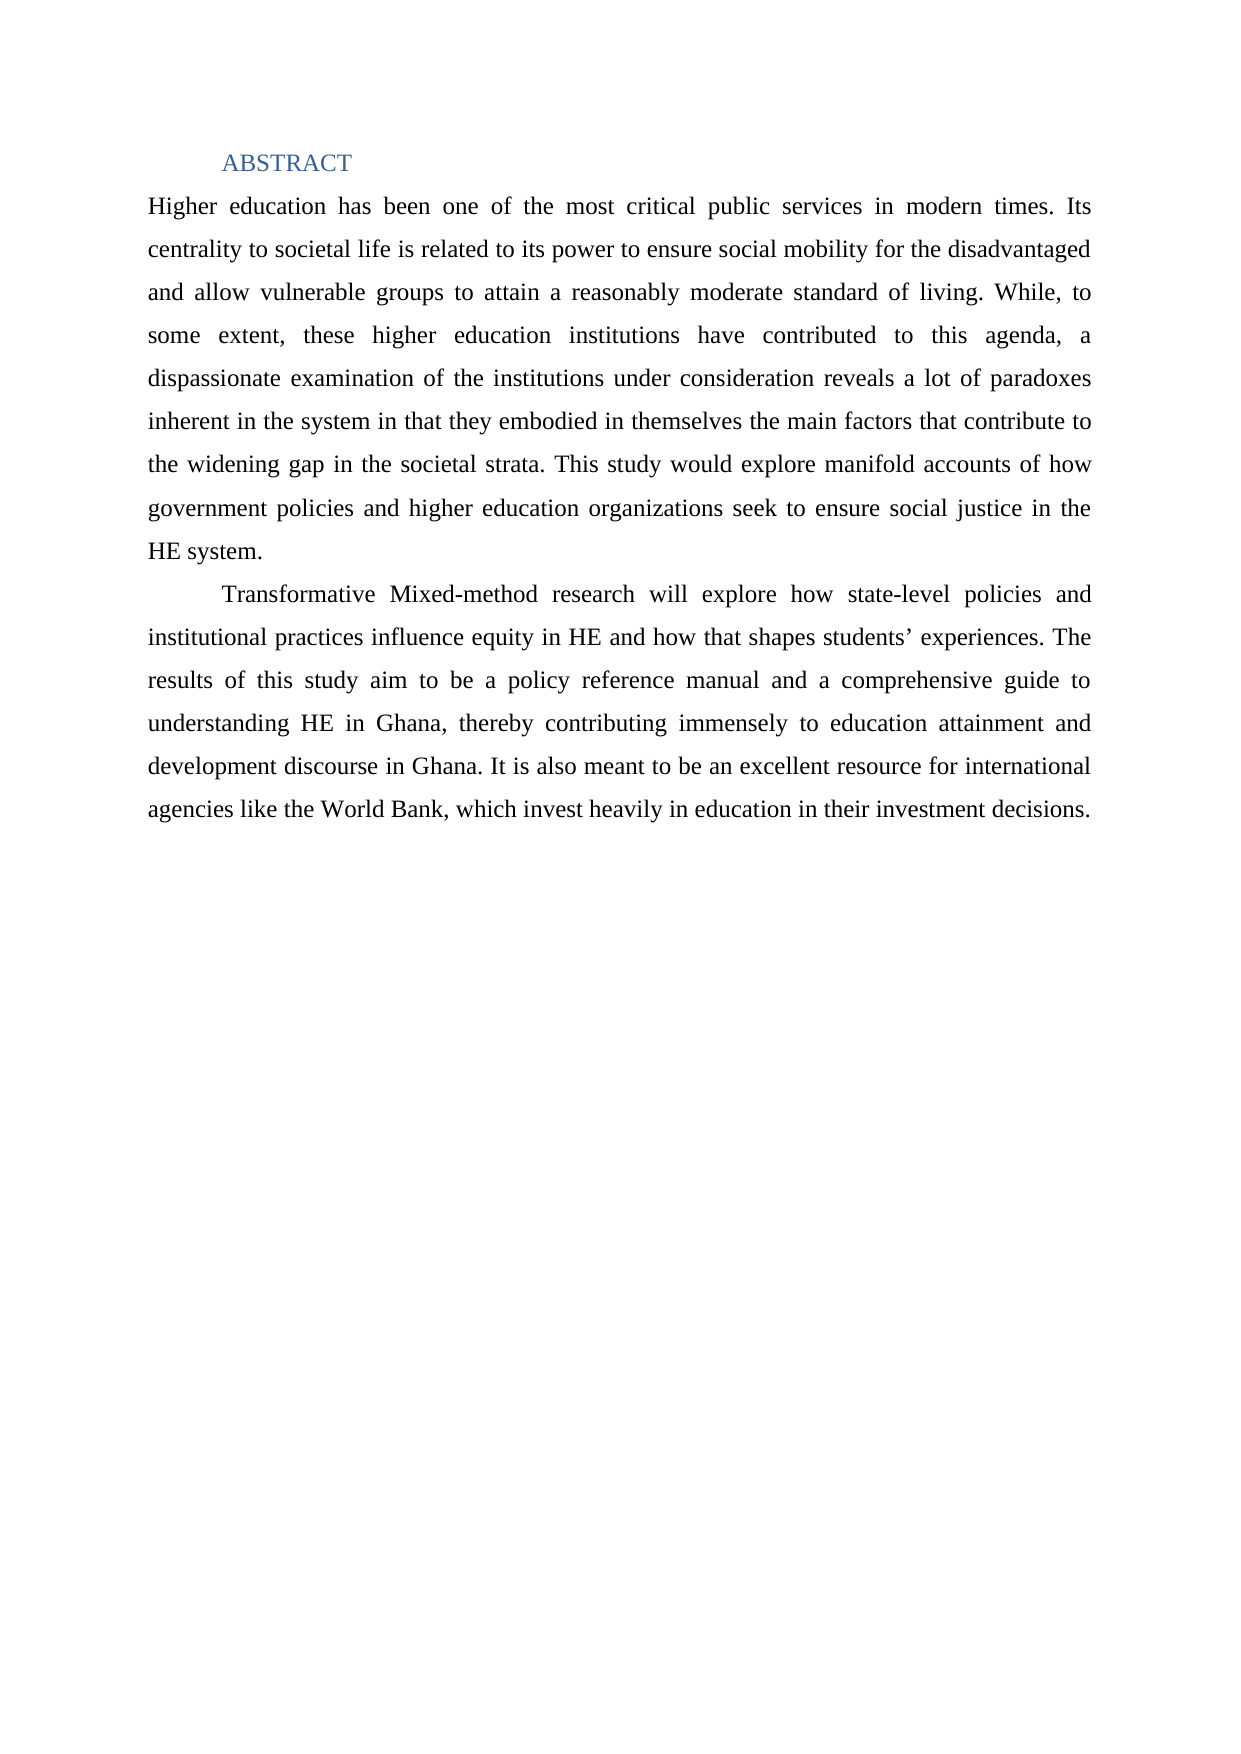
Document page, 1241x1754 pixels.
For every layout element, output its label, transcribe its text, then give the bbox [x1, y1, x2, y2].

text Transformative Mixed-method research will explore how state-level policies and institutional practices influence equity in HE and how that shapes students’ experiences. The results of this study aim to be a policy reference manual and a comprehensive guide to understanding HE in Ghana, thereby contributing immensely to education attainment and development discourse in Ghana. It is also meant to be an excellent resource for international agencies like the World Bank, which invest heavily in education in their investment decisions. [148, 579, 1093, 823]
subtitle ABSTRACT [148, 148, 1093, 176]
text Higher education has been one of the most critical public services in modern times. Its centrality to societal life is related to its power to ensure social mobility for the disadvantaged and allow vulnerable groups to attain a reasonably moderate standard of living. While, to some extent, these higher education institutions have contributed to this agenda, a dispassionate examination of the institutions under consideration reveals a lot of paradoxes inherent in the system in that they embodied in themselves the main factors that contribute to the widening gap in the societal strata. This study would explore manifold accounts of how government policies and higher education organizations seek to ensure social justice in the HE system. [148, 191, 1093, 564]
